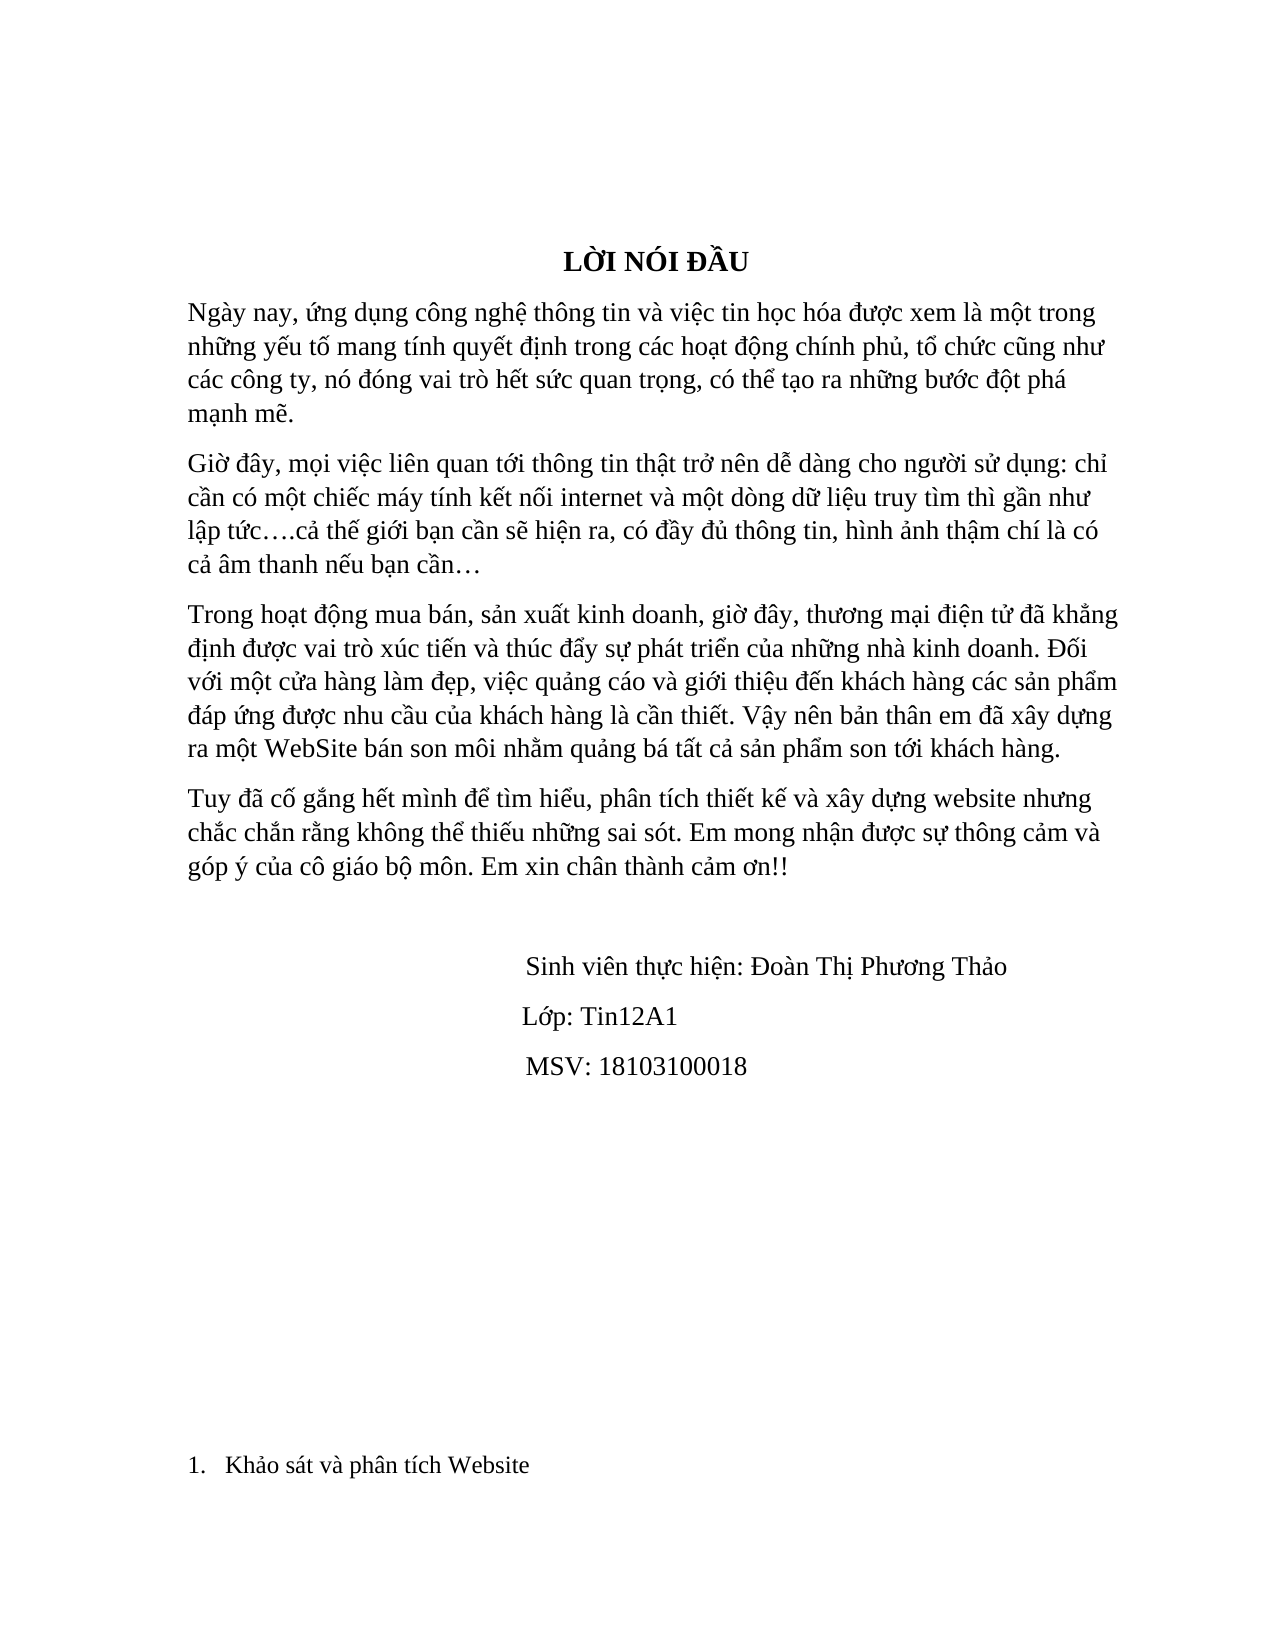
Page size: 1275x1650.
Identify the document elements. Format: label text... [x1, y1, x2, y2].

text Giờ đây, mọi việc liên quan tới thông tin thật trở nên dễ dàng cho người sử dụng: chỉ cần có một chiếc máy tính kết nối internet và một dòng dữ liệu truy tìm thì gần như lập tức….cả thế giới bạn cần sẽ hiện ra, có đầy đủ thông tin, hình ảnh thậm chí là có cả âm thanh nếu bạn cần… [187, 447, 1125, 579]
text Lớp: Tin12A1 [150, 1000, 1125, 1031]
text Tuy đã cố gắng hết mình để tìm hiểu, phân tích thiết kế và xây dựng website nhưng chắc chắn rằng không thể thiếu những sai sót. Em mong nhận được sự thông cảm và góp ý của cô giáo bộ môn. Em xin chân thành cảm ơn!! [187, 783, 1125, 881]
text LỜI NÓI ĐẦU [187, 244, 1125, 277]
text Ngày nay, ứng dụng công nghệ thông tin và việc tin học hóa được xem là một trong những yếu tố mang tính quyết định trong các hoạt động chính phủ, tổ chức cũng như các công ty, nó đóng vai trò hết sức quan trọng, có thể tạo ra những bước đột phá mạnh mẽ. [187, 297, 1125, 428]
list Khảo sát và phân tích Website [187, 1451, 1125, 1479]
text Trong hoạt động mua bán, sản xuất kinh doanh, giờ đây, thương mại điện tử đã khẳng định được vai trò xúc tiến và thúc đẩy sự phát triển của những nhà kinh doanh. Đối với một cửa hàng làm đẹp, việc quảng cáo và giới thiệu đến khách hàng các sản phẩm đáp ứng được nhu cầu của khách hàng là cần thiết. Vậy nên bản thân em đã xây dựng ra một WebSite bán son môi nhằm quảng bá tất cả sản phẩm son tới khách hàng. [187, 598, 1125, 763]
text Sinh viên thực hiện: Đoàn Thị Phương Thảo [187, 950, 1125, 981]
text MSV: 18103100018 [187, 1051, 1125, 1082]
